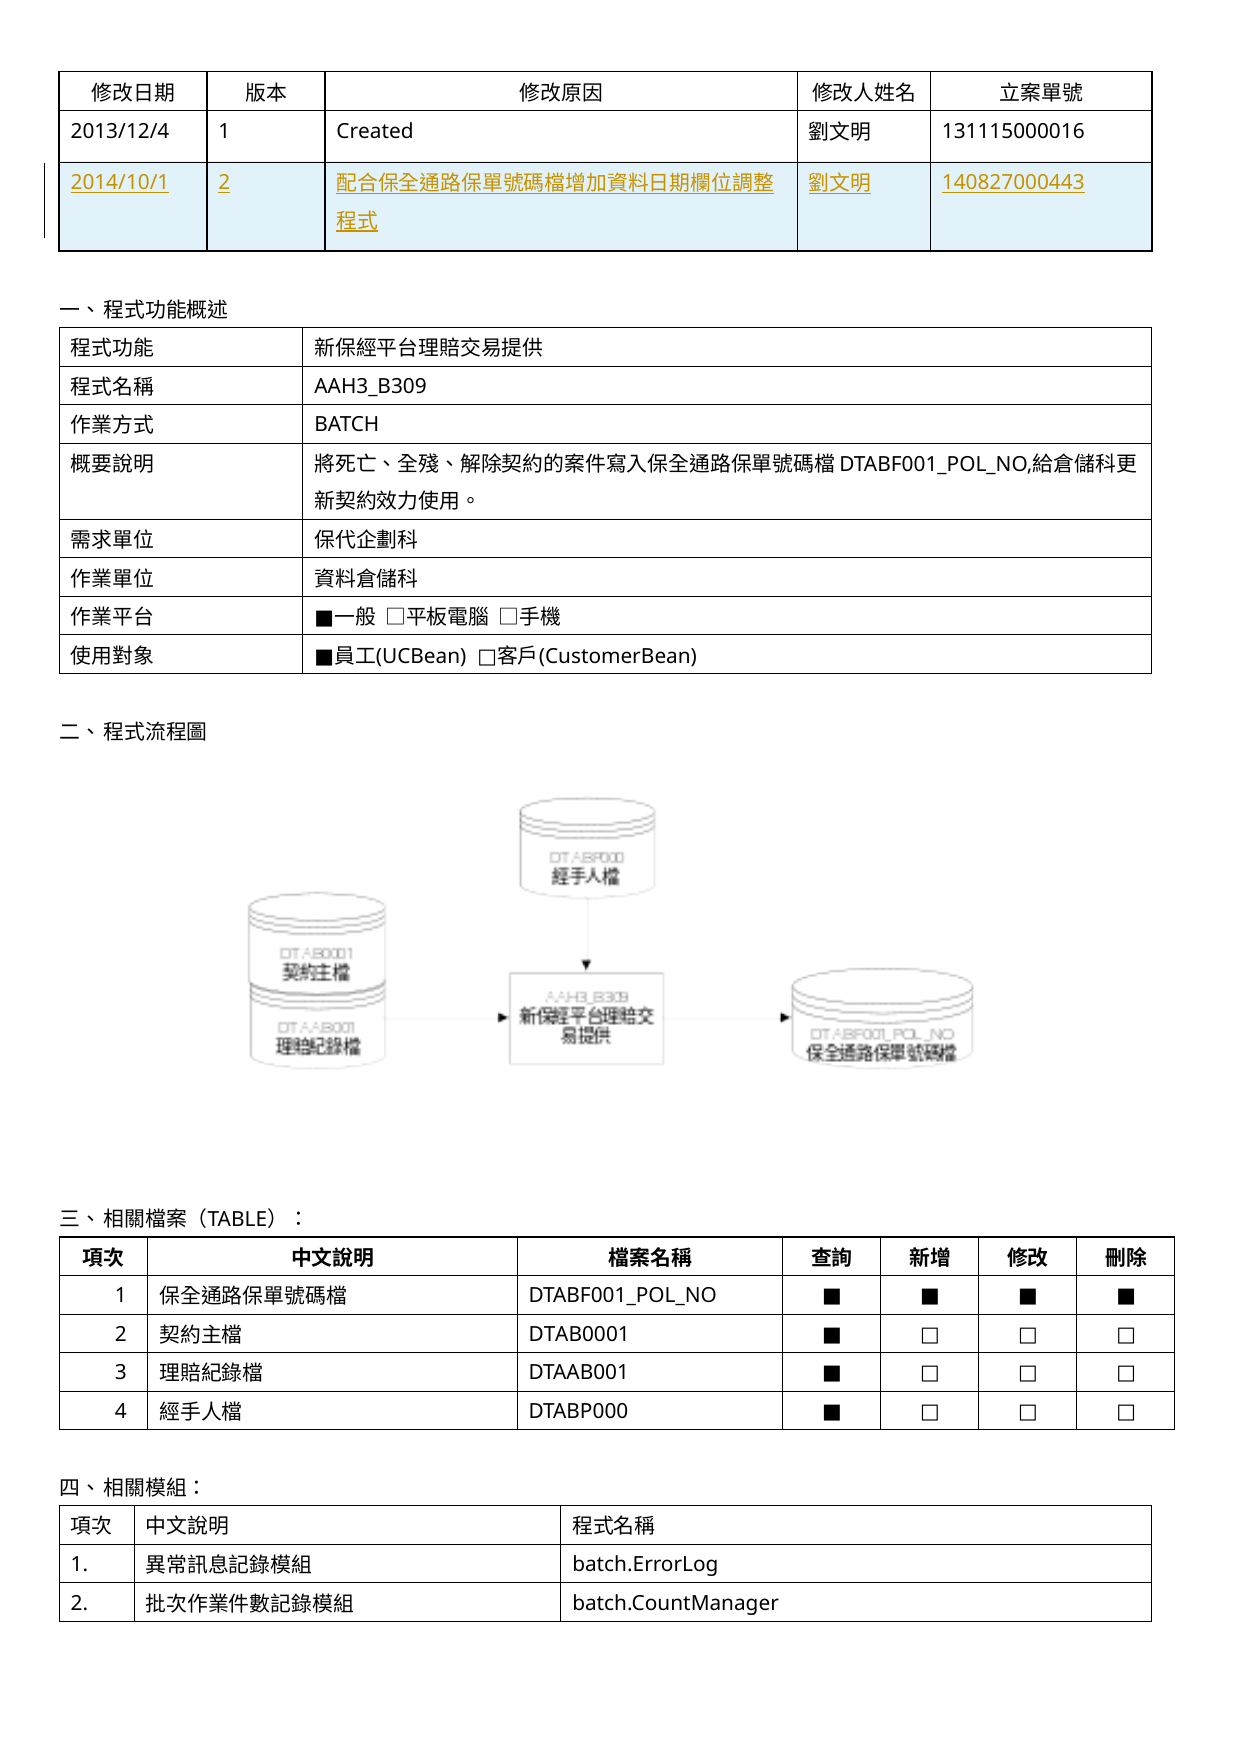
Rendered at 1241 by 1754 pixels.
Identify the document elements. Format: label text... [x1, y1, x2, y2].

table_cell DTABF001_POL_NO [518, 1276, 782, 1313]
table_cell DTABP000 [518, 1392, 782, 1429]
table_header 修改人姓名 [798, 72, 930, 110]
table_cell 劉文明 [798, 111, 930, 161]
table_cell 作業單位 [60, 558, 302, 596]
table_header 項次 [60, 1506, 134, 1544]
list 相關檔案（TABLE）： [59, 1199, 1181, 1236]
table_cell 程式名稱 [60, 367, 302, 404]
table_cell DTAB0001 [518, 1315, 782, 1352]
table_cell ■ [881, 1276, 978, 1313]
table_header 版本 [208, 72, 324, 110]
table_header 檔案名稱 [518, 1238, 782, 1275]
table_cell 契約主檔 [148, 1315, 517, 1352]
table_header 新增 [881, 1238, 978, 1275]
table_cell ■ [783, 1276, 880, 1313]
table_cell 批次作業件數記錄模組 [135, 1583, 560, 1621]
table_header 中文說明 [148, 1238, 517, 1275]
table_cell [60, 1545, 134, 1582]
table_header 刪除 [1077, 1238, 1174, 1275]
table_cell 作業方式 [60, 405, 302, 443]
table_cell □ [1077, 1392, 1174, 1429]
table_cell ■ [979, 1276, 1076, 1313]
table_header 查詢 [783, 1238, 880, 1275]
list 相關模組： [59, 1468, 1181, 1505]
table_cell [60, 1583, 134, 1621]
table_cell 保全通路保單號碼檔 [148, 1276, 517, 1313]
table_cell ■ [783, 1392, 880, 1429]
table_cell DTAAB001 [518, 1353, 782, 1391]
table_cell □ [1077, 1353, 1174, 1391]
table_cell 概要說明 [60, 444, 302, 519]
table_cell 將死亡、全殘、解除契約的案件寫入保全通路保單號碼檔DTABF001_POL_NO,給倉儲科更新契約效力使用。 [303, 444, 1151, 519]
table_cell 資料倉儲科 [303, 558, 1151, 596]
table_cell ■ [783, 1315, 880, 1352]
table_cell 作業平台 [60, 597, 302, 634]
table_cell 2013/12/4 [60, 111, 206, 161]
table_header 中文說明 [135, 1506, 560, 1544]
list 程式流程圖 [59, 711, 1181, 749]
table_cell [60, 1315, 147, 1352]
table_cell □ [881, 1315, 978, 1352]
table_cell Created [326, 111, 797, 161]
table_cell batch.ErrorLog [561, 1545, 1151, 1582]
table_cell ■ [783, 1353, 880, 1391]
table_cell 保代企劃科 [303, 520, 1151, 557]
table_cell batch.CountManager [561, 1583, 1151, 1621]
table_cell □ [979, 1315, 1076, 1352]
table_cell 使用對象 [60, 635, 302, 673]
table_header 修改日期 [60, 72, 206, 110]
table_cell 異常訊息記錄模組 [135, 1545, 560, 1582]
table_cell ■ [1077, 1276, 1174, 1313]
table_cell 理賠紀錄檔 [148, 1353, 517, 1391]
table_header 立案單號 [931, 72, 1151, 110]
table_cell [60, 1392, 147, 1429]
table_cell AAH3_B309 [303, 367, 1151, 404]
table_cell BATCH [303, 405, 1151, 443]
table_cell ■一般 □平板電腦 □手機 [303, 597, 1151, 634]
table_cell 經手人檔 [148, 1392, 517, 1429]
table_header 修改原因 [326, 72, 797, 110]
table_cell 131115000016 [931, 111, 1151, 161]
table_cell ■員工(UCBean) □客戶(CustomerBean) [303, 635, 1151, 673]
table_cell 需求單位 [60, 520, 302, 557]
table_header 新保經平台理賠交易提供 [303, 328, 1151, 366]
table_cell □ [881, 1353, 978, 1391]
table_header 程式功能 [60, 328, 302, 366]
table_header 修改 [979, 1238, 1076, 1275]
table_cell [60, 1276, 147, 1313]
table_cell □ [979, 1392, 1076, 1429]
table_cell □ [1077, 1315, 1174, 1352]
table_header 項次 [60, 1238, 147, 1275]
table_header 程式名稱 [561, 1506, 1151, 1544]
list 程式功能概述 [59, 289, 1181, 327]
table_cell □ [881, 1392, 978, 1429]
table_cell □ [979, 1353, 1076, 1391]
table_cell 1 [208, 111, 324, 161]
table_cell [60, 1353, 147, 1391]
